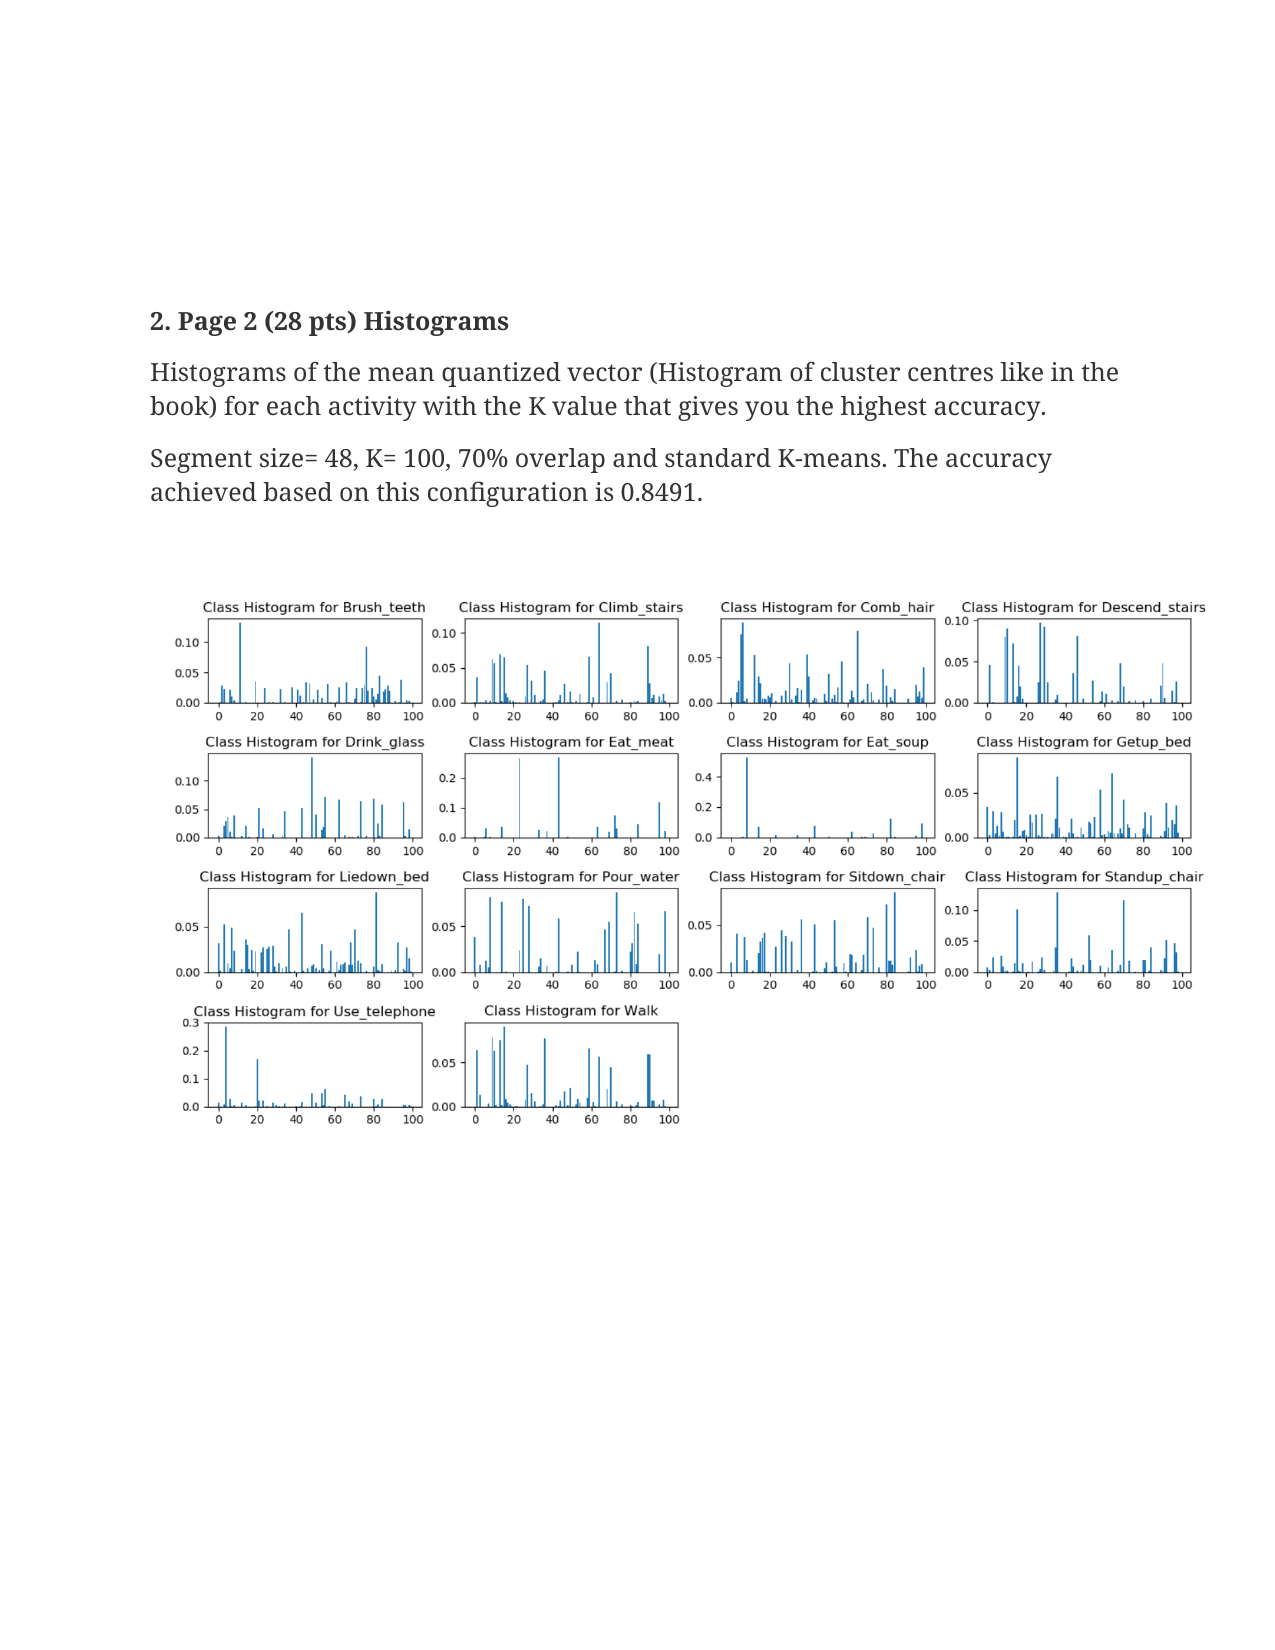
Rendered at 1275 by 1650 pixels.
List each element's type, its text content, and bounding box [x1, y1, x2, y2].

text 2. Page 2 (28 pts) Histograms [150, 304, 1125, 338]
text Segment size= 48, K= 100, 70% overlap and standard K-means. The accuracy achieved based on this configuration is 0.8491. [150, 440, 1125, 508]
picture [150, 576, 1235, 1142]
text Histograms of the mean quantized vector (Histogram of cluster centres like in the book) for each activity with the K value that gives you the highest accuracy. [150, 355, 1125, 423]
